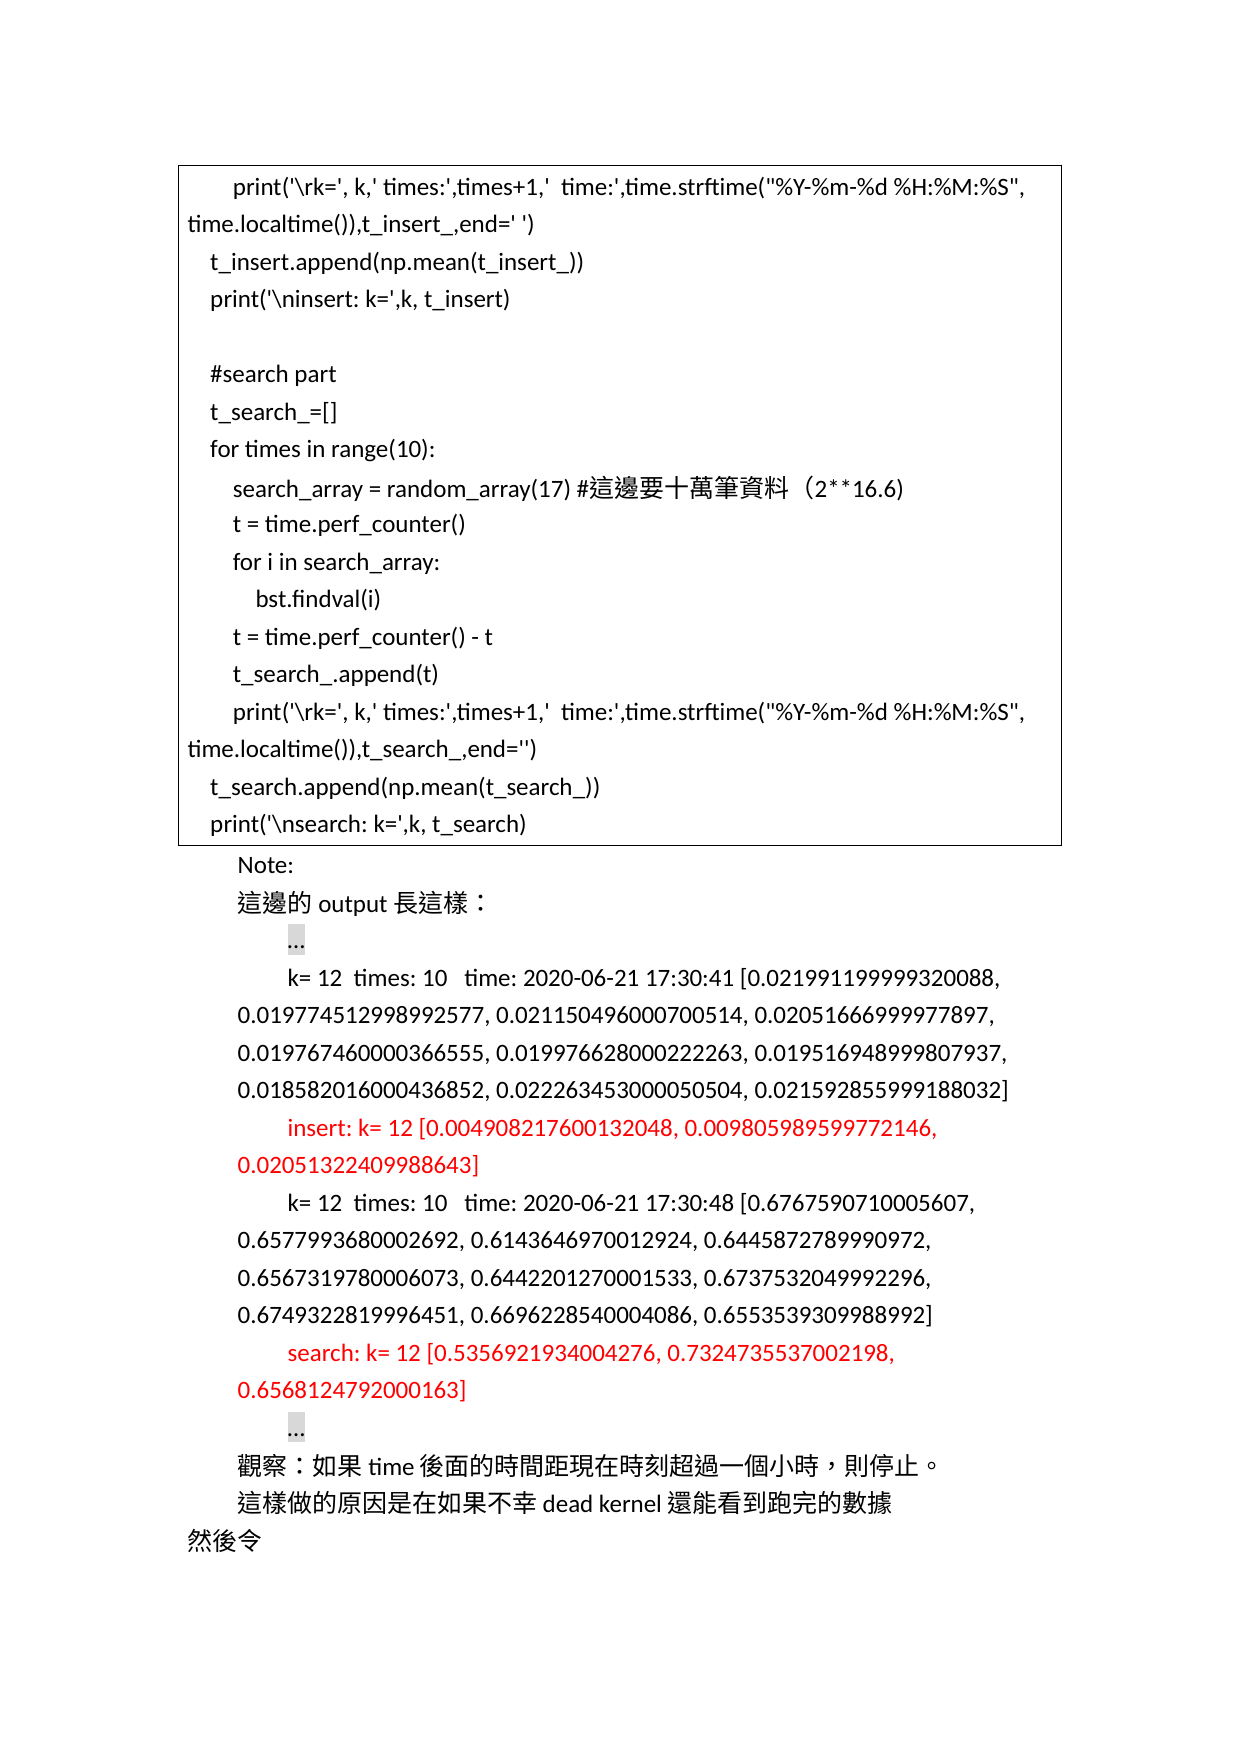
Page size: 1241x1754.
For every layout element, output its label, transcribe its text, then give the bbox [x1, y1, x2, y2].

text 觀察：如果 time後面的時間距現在時刻超過一個小時，則停止。 [187, 1446, 1053, 1483]
text 然後令 [187, 1521, 1053, 1558]
text t = time.perf_counter() [187, 505, 1053, 543]
text for i in search_array: [187, 543, 1053, 580]
text t_search.append(np.mean(t_search_)) [187, 768, 1053, 802]
text t_insert.append(np.mean(t_insert_)) [187, 243, 1053, 280]
text … [237, 1408, 1053, 1446]
text 這邊的 output 長這樣： [187, 883, 1053, 921]
text bst.findval(i) [187, 580, 1053, 618]
text … [237, 921, 1053, 958]
text t_search_=[] [187, 393, 1053, 430]
text t_search_.append(t) [187, 655, 1053, 693]
text insert: k= 12 [0.004908217600132048, 0.009805989599772146, 0.02051322409988643] [237, 1108, 1053, 1183]
text print('\rk=', k,' times:',times+1,' time:',time.strftime("%Y-%m-%d %H:%M:%S", time.localtime()),t_insert_,end=' ') [179, 166, 1061, 243]
text search: k= 12 [0.5356921934004276, 0.7324735537002198, 0.6568124792000163] [237, 1333, 1053, 1408]
text 這樣做的原因是在如果不幸dead kernel 還能看到跑完的數據 [187, 1483, 1053, 1521]
text print('\rk=', k,' times:',times+1,' time:',time.strftime("%Y-%m-%d %H:%M:%S", time.localtime()),t_search_,end='') [187, 693, 1053, 768]
text k= 12 times: 10 time: 2020-06-21 17:30:48 [0.6767590710005607, 0.6577993680002692, 0.6143646970012924, 0.6445872789990972, 0.6567319780006073, 0.6442201270001533, 0.6737532049992296, 0.6749322819996451, 0.6696228540004086, 0.6553539309988992] [237, 1183, 1053, 1333]
text for times in range(10): [187, 430, 1053, 468]
text k= 12 times: 10 time: 2020-06-21 17:30:41 [0.021991199999320088, 0.019774512998992577, 0.021150496000700514, 0.02051666999977897, 0.019767460000366555, 0.019976628000222263, 0.019516948999807937, 0.018582016000436852, 0.022263453000050504, 0.021592855999188032] [237, 958, 1053, 1108]
text Note: [187, 846, 1053, 883]
text print('\nsearch: k=',k, t_search) [179, 802, 1061, 845]
text #search part [187, 355, 1053, 393]
text t = time.perf_counter() - t [187, 618, 1053, 655]
text print('\ninsert: k=',k, t_insert) [187, 280, 1053, 318]
text search_array = random_array(17) #這邊要十萬筆資料（2**16.6) [187, 468, 1053, 505]
